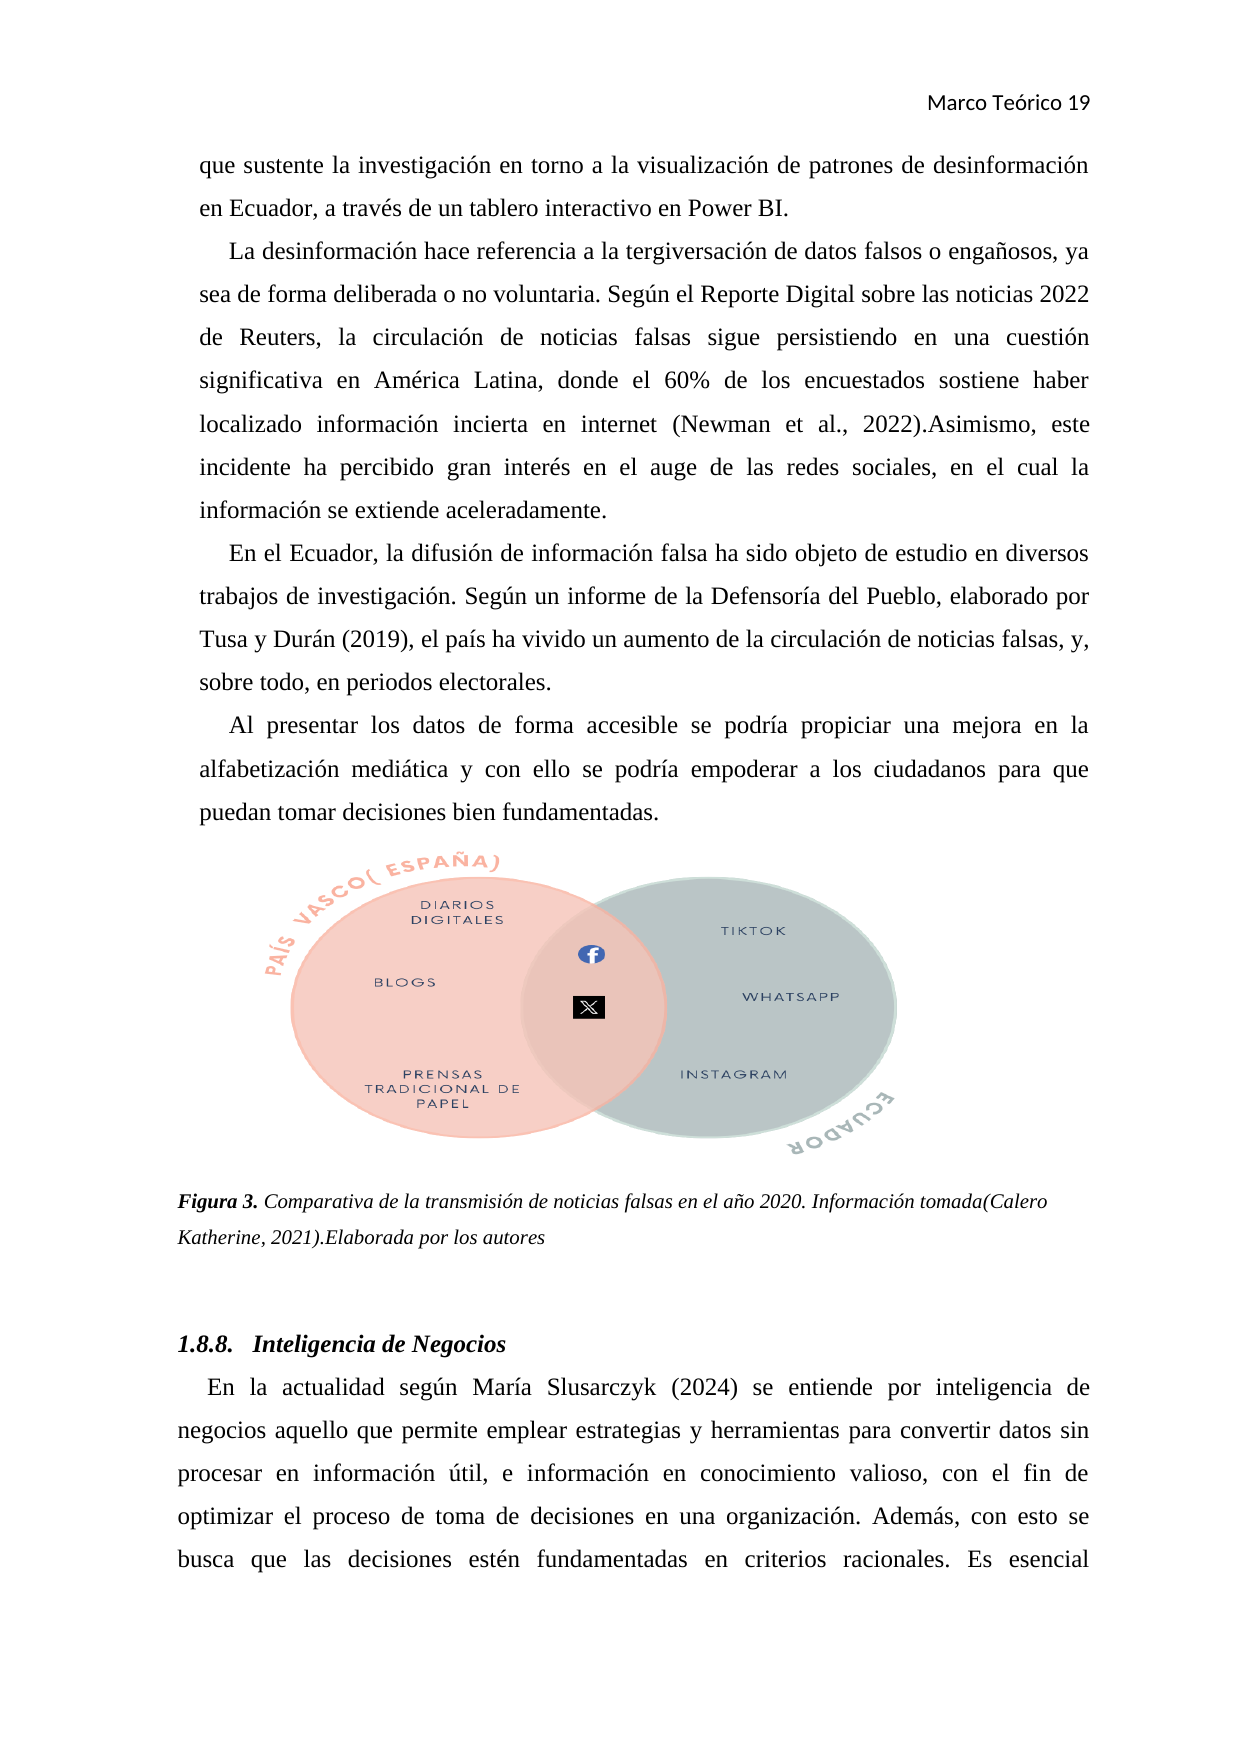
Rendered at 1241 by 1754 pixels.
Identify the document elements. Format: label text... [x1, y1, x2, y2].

picture [206, 840, 1004, 1173]
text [199, 150, 1090, 222]
text La desinformación hace referencia a la tergiversación de datos falsos o engañosos, ya sea de forma deliberada o no voluntaria. Según el Reporte Digital sobre las noticias 2022 de Reuters, la circulación de noticias falsas sigue persistiendo en una cuestión significativa en América Latina, donde el 60% de los encuestados sostiene haber localizado información incierta en internet .Asimismo, este incidente ha percibido gran interés en el auge de las redes sociales, en el cual la información se extiende aceleradamente. [199, 236, 1090, 524]
text En el Ecuador, la difusión de información falsa ha sido objeto de estudio en diversos trabajos de investigación. Según un informe de la Defensoría del Pueblo, elaborado por Tusa y Durán (2019), el país ha vivido un aumento de la circulación de noticias falsas, y, sobre todo, en periodos electorales. [199, 538, 1090, 696]
text Al presentar los datos de forma accesible se podría propiciar una mejora en la alfabetización mediática y con ello se podría empoderar a los ciudadanos para que puedan tomar decisiones bien fundamentadas. [199, 711, 1090, 826]
subtitle Inteligencia de Negocios [177, 1329, 1090, 1358]
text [177, 1372, 1090, 1573]
text Figura 3. Comparativa de la transmisión de noticias falsas en el año 2020. Información tomada.Elaborada por los autores [177, 1189, 1090, 1249]
